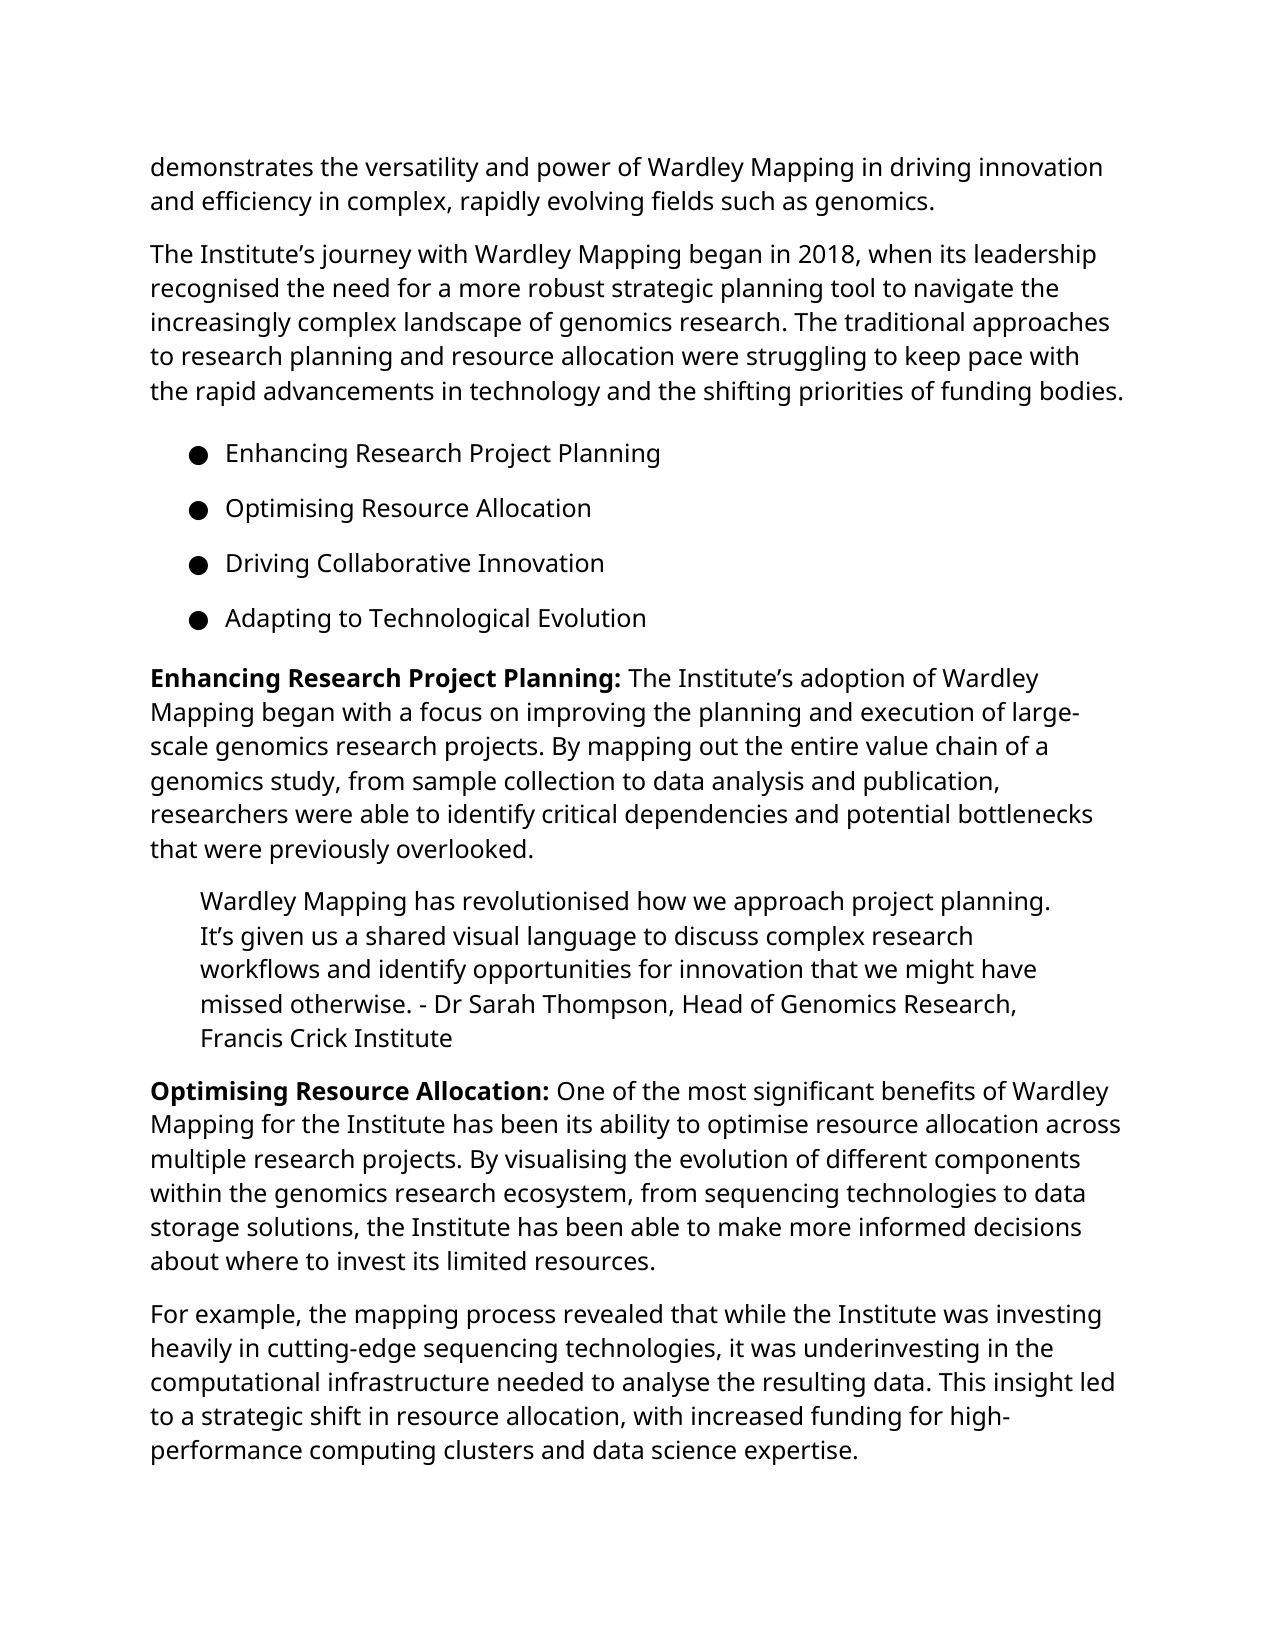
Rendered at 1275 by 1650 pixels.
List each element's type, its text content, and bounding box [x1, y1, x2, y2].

text Enhancing Research Project Planning: The Institute’s adoption of Wardley Mapping began with a focus on improving the planning and execution of large-scale genomics research projects. By mapping out the entire value chain of a genomics study, from sample collection to data analysis and publication, researchers were able to identify critical dependencies and potential bottlenecks that were previously overlooked. [150, 661, 1125, 865]
list Driving Collaborative Innovation [187, 536, 1125, 587]
text Wardley Mapping has revolutionised how we approach project planning. It’s given us a shared visual language to discuss complex research workflows and identify opportunities for innovation that we might have missed otherwise. - Dr Sarah Thompson, Head of Genomics Research, Francis Crick Institute [200, 884, 1075, 1054]
list Enhancing Research Project Planning [187, 426, 1125, 477]
text Optimising Resource Allocation: One of the most significant benefits of Wardley Mapping for the Institute has been its ability to optimise resource allocation across multiple research projects. By visualising the evolution of different components within the genomics research ecosystem, from sequencing technologies to data storage solutions, the Institute has been able to make more informed decisions about where to invest its limited resources. [150, 1073, 1125, 1277]
text For example, the mapping process revealed that while the Institute was investing heavily in cutting-edge sequencing technologies, it was underinvesting in the computational infrastructure needed to analyse the resulting data. This insight led to a strategic shift in resource allocation, with increased funding for high-performance computing clusters and data science expertise. [150, 1296, 1125, 1467]
list Optimising Resource Allocation [187, 481, 1125, 532]
text The Institute’s journey with Wardley Mapping began in 2018, when its leadership recognised the need for a more robust strategic planning tool to navigate the increasingly complex landscape of genomics research. The traditional approaches to research planning and resource allocation were struggling to keep pace with the rapid advancements in technology and the shifting priorities of funding bodies. [150, 237, 1125, 407]
list Adapting to Technological Evolution [187, 591, 1125, 642]
